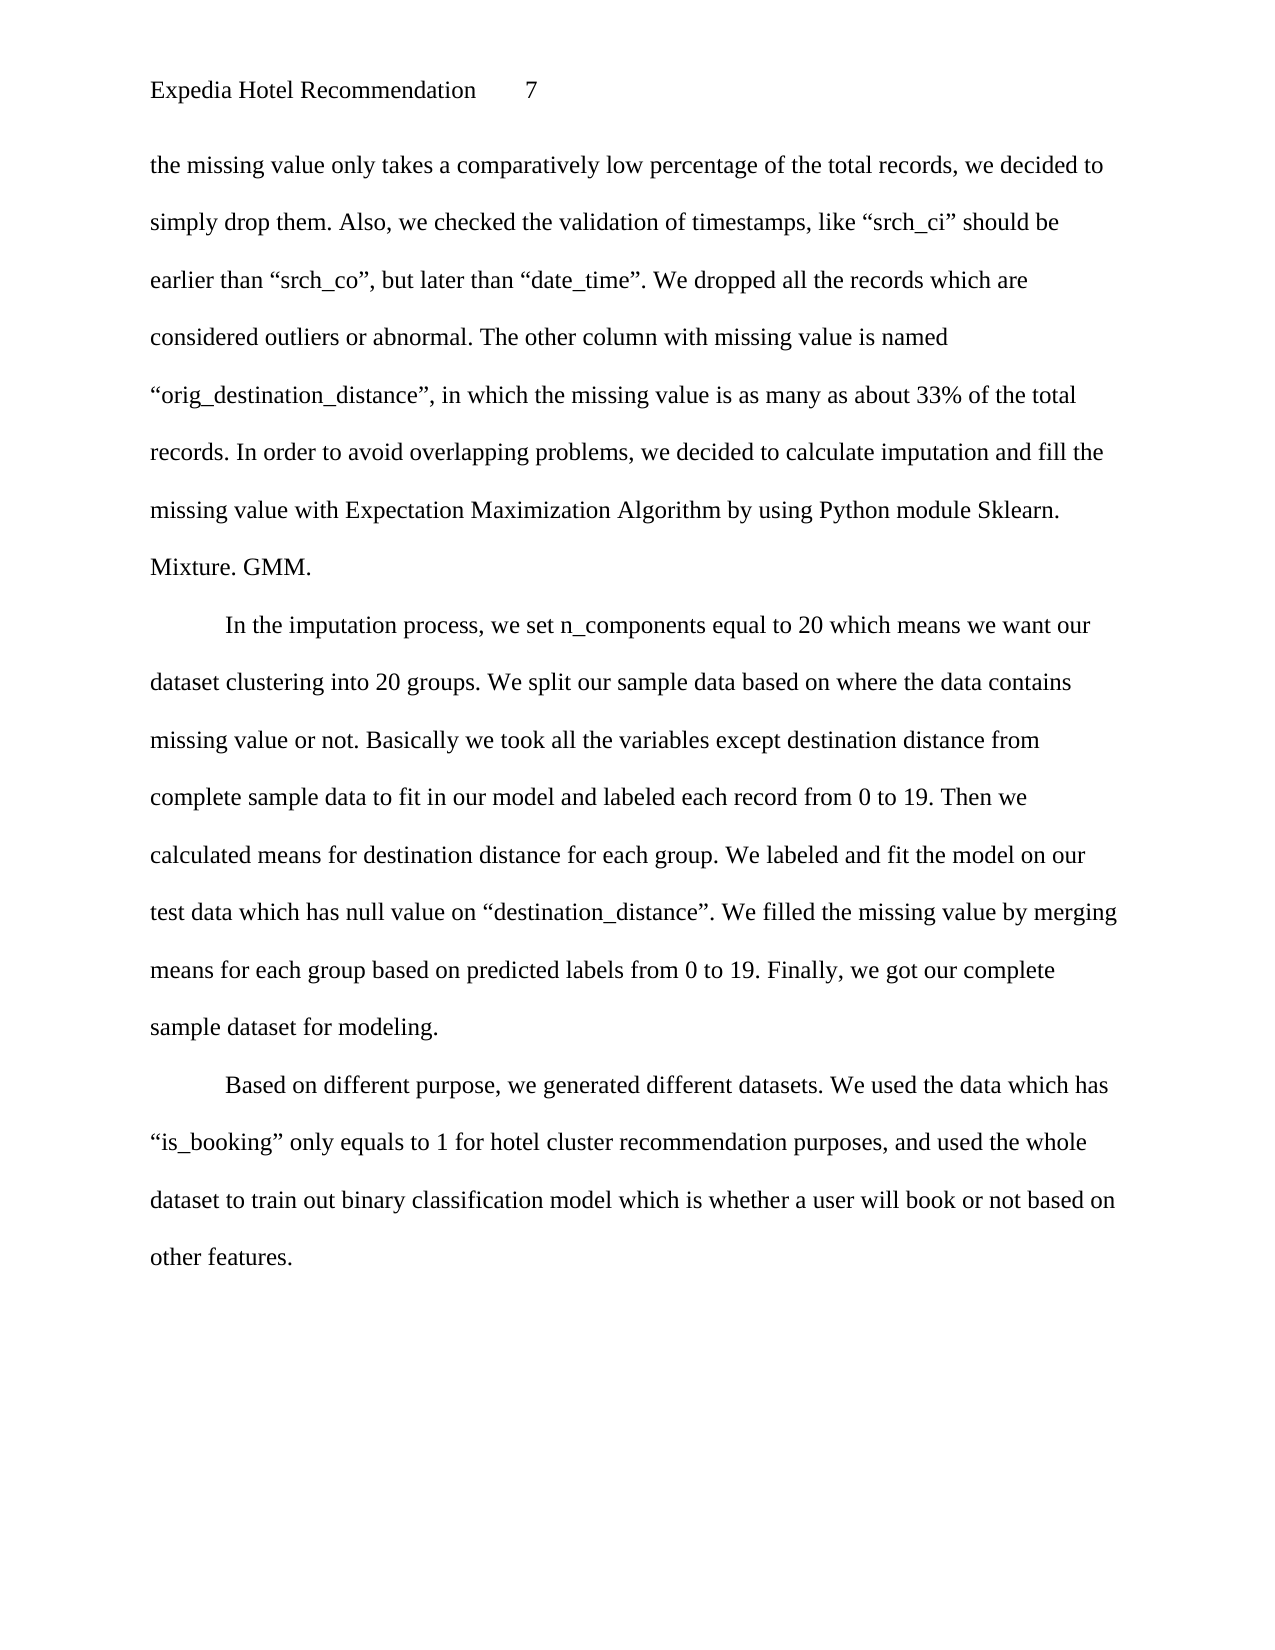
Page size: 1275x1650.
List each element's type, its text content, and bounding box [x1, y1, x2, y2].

text In the imputation process, we set n_components equal to 20 which means we want our dataset clustering into 20 groups. We split our sample data based on where the data contains missing value or not. Basically we took all the variables except destination distance from complete sample data to fit in our model and labeled each record from 0 to 19. Then we calculated means for destination distance for each group. We labeled and fit the model on our test data which has null value on “destination_distance”. We filled the missing value by merging means for each group based on predicted labels from 0 to 19. Finally, we got our complete sample dataset for modeling. [150, 610, 1125, 1041]
text Based on different purpose, we generated different datasets. We used the data which has “is_booking” only equals to 1 for hotel cluster recommendation purposes, and used the whole dataset to train out binary classification model which is whether a user will book or not based on other features. [150, 1070, 1125, 1271]
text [150, 150, 1125, 581]
